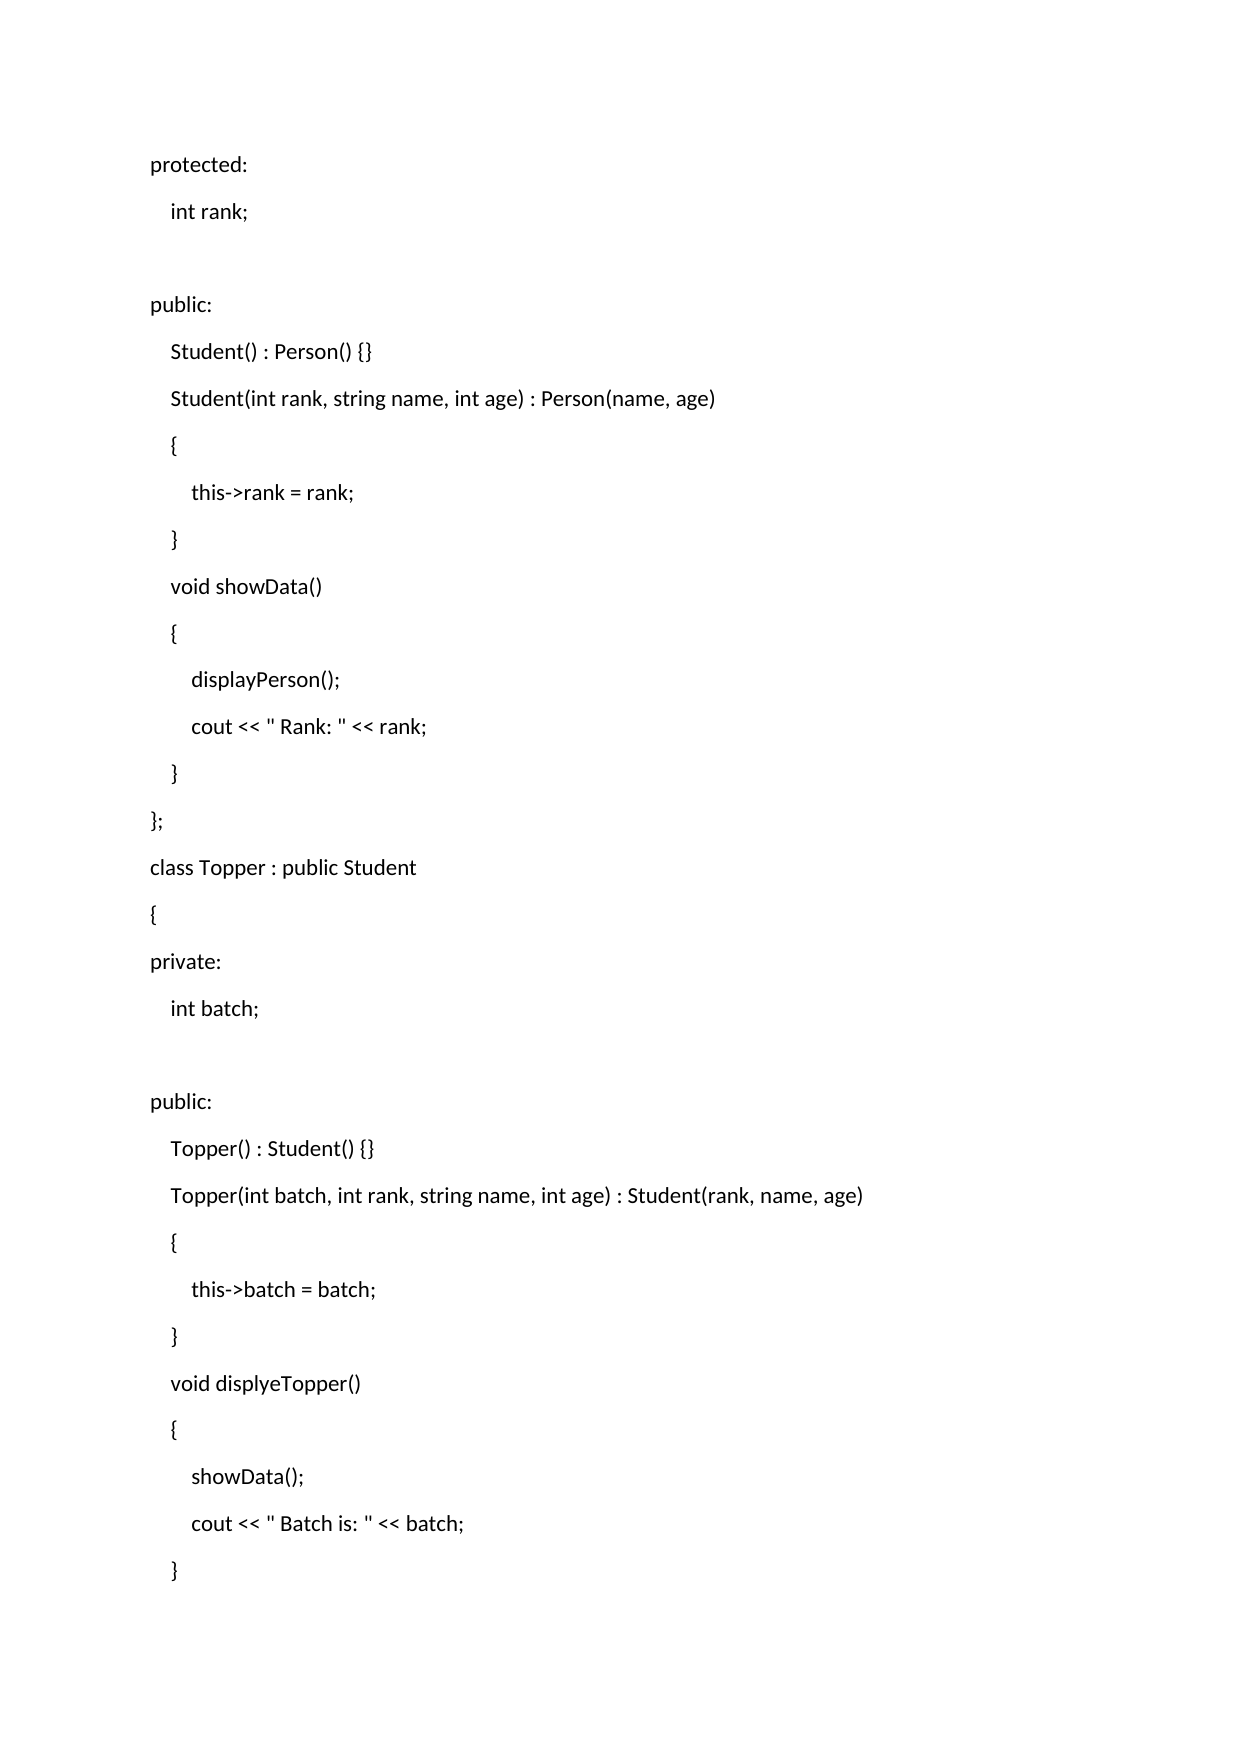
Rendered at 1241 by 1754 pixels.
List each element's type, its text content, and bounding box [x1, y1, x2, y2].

text this->rank = rank; [150, 478, 1090, 506]
text void displyeTopper() [150, 1369, 1090, 1397]
text } [150, 1556, 1090, 1584]
text public: [150, 1087, 1090, 1116]
text cout << " Batch is: " << batch; [150, 1509, 1090, 1537]
text Student() : Person() {} [150, 337, 1090, 366]
text int batch; [150, 994, 1090, 1022]
text { [150, 900, 1090, 928]
text this->batch = batch; [150, 1275, 1090, 1303]
text public: [150, 291, 1090, 319]
text Student(int rank, string name, int age) : Person(name, age) [150, 384, 1090, 412]
text Topper() : Student() {} [150, 1134, 1090, 1162]
text void showData() [150, 572, 1090, 600]
text { [150, 619, 1090, 647]
text }; [150, 806, 1090, 834]
text int rank; [150, 197, 1090, 225]
text } [150, 1322, 1090, 1350]
text cout << " Rank: " << rank; [150, 712, 1090, 741]
text class Topper : public Student [150, 853, 1090, 881]
text { [150, 1228, 1090, 1256]
text { [150, 1416, 1090, 1444]
text { [150, 431, 1090, 459]
text displayPerson(); [150, 666, 1090, 694]
text private: [150, 947, 1090, 975]
text showData(); [150, 1462, 1090, 1491]
text Topper(int batch, int rank, string name, int age) : Student(rank, name, age) [150, 1181, 1090, 1209]
text protected: [150, 150, 1090, 178]
text } [150, 525, 1090, 553]
text } [150, 759, 1090, 787]
